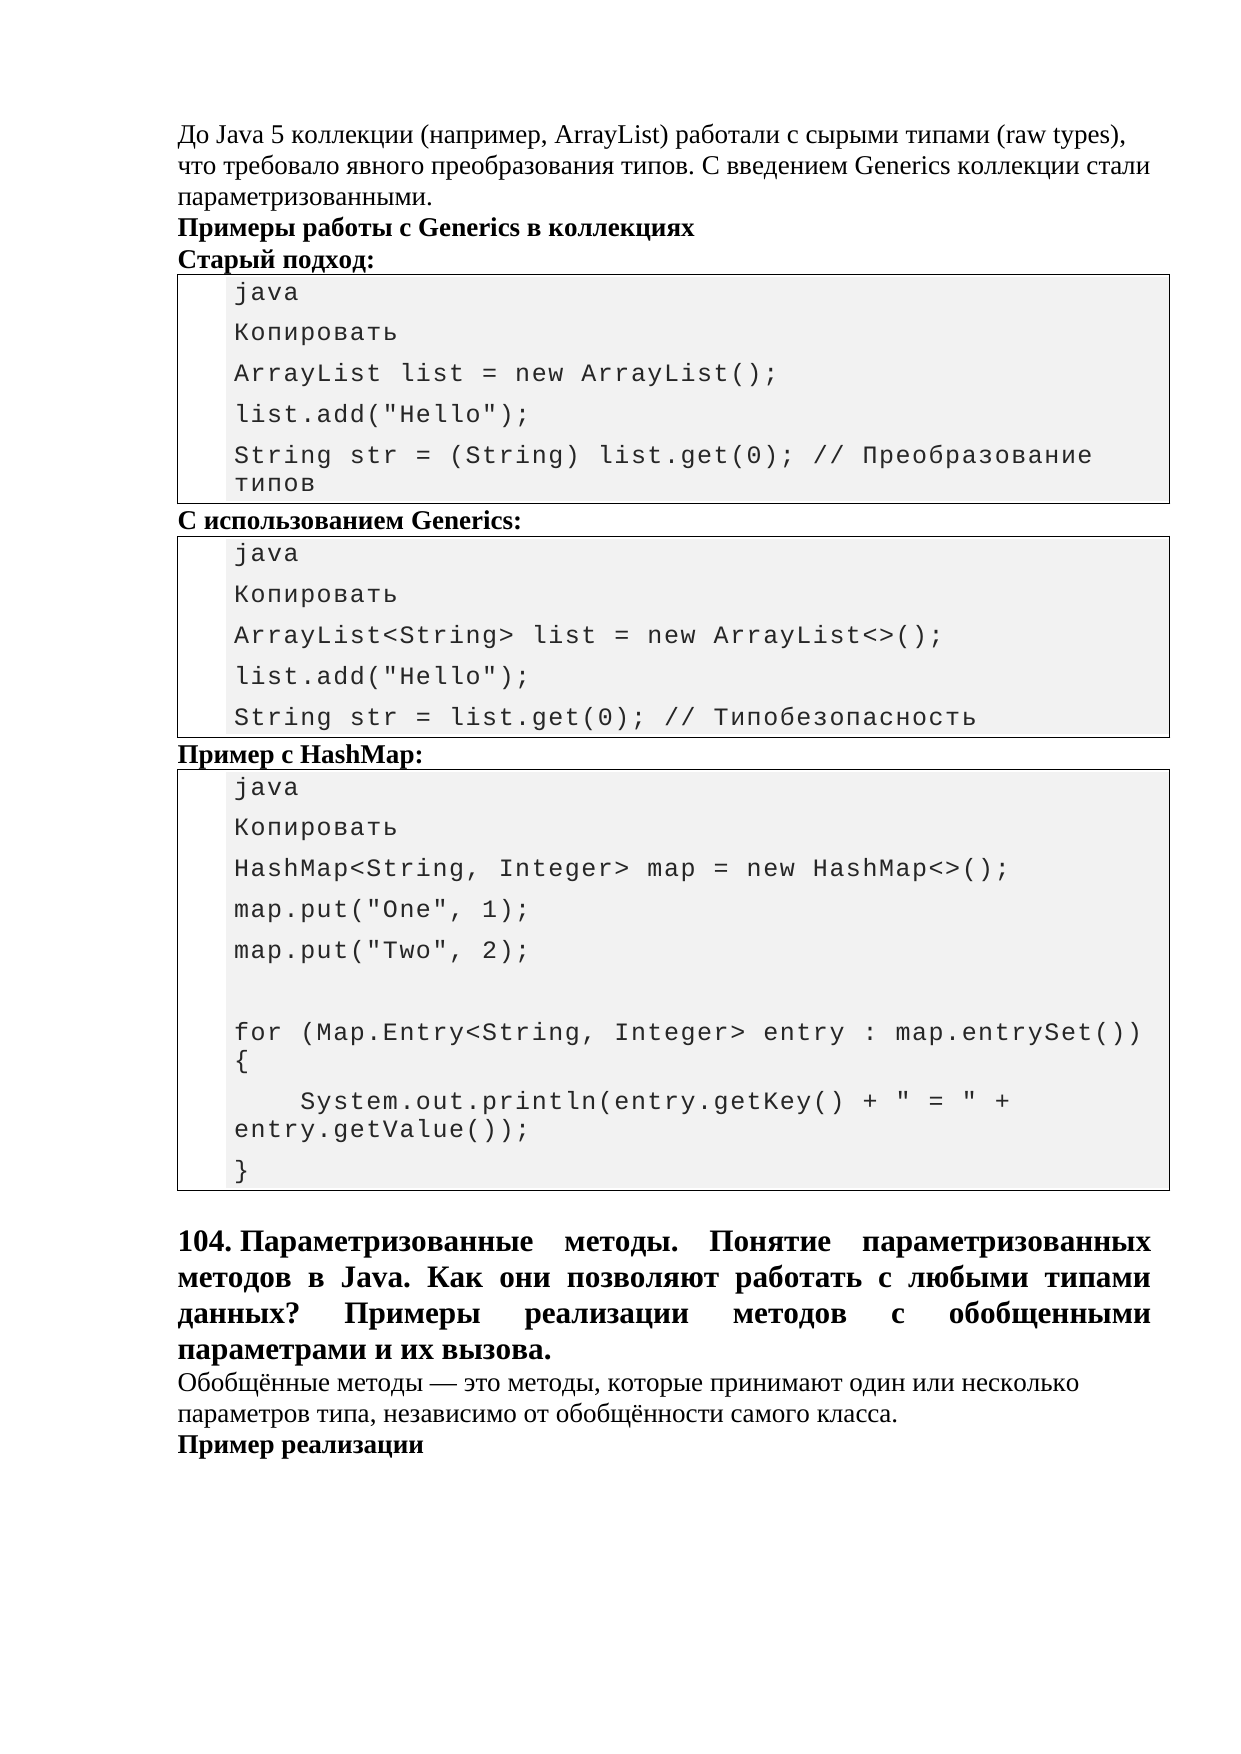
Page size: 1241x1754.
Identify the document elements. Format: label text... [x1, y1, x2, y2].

subtitle Копировать [226, 579, 1169, 610]
subtitle Копировать [226, 318, 1169, 348]
subtitle String str = list.get(0); // Типобезопасность [226, 702, 1169, 734]
subtitle } [226, 1155, 1169, 1188]
list Параметризованные методы. Понятие параметризованных методов в Java. Как они позволяют работать с любыми типами данных? Примеры реализации методов с обобщенными параметрами и их вызова. [177, 1222, 1152, 1366]
subtitle for (Map.Entry<String, Integer> entry : map.entrySet()) { [226, 1017, 1169, 1076]
subtitle list.add("Hello"); [226, 661, 1169, 692]
subtitle java [226, 539, 1169, 569]
subtitle ArrayList<String> list = new ArrayList<>(); [226, 620, 1169, 651]
text Старый подход: [177, 243, 1152, 274]
subtitle ArrayList list = new ArrayList(); [226, 359, 1169, 389]
text Примеры работы с Generics в коллекциях [177, 212, 1152, 243]
subtitle map.put("Two", 2); [226, 935, 1169, 966]
text Пример с HashMap: [177, 738, 1152, 769]
subtitle java [226, 277, 1169, 307]
subtitle map.put("One", 1); [226, 894, 1169, 925]
text До Java 5 коллекции (например, ArrayList) работали с сырыми типами (raw types), что требовало явного преобразования типов. С введением Generics коллекции стали параметризованными. [177, 118, 1152, 212]
text Пример реализации [177, 1428, 1152, 1459]
subtitle list.add("Hello"); [226, 399, 1169, 430]
subtitle String str = (String) list.get(0); // Преобразование типов [226, 440, 1169, 501]
subtitle Копировать [226, 813, 1169, 843]
text С использованием Generics: [178, 275, 1152, 503]
subtitle HashMap<String, Integer> map = new HashMap<>(); [226, 854, 1169, 884]
text С использованием Generics: [177, 504, 1152, 536]
text Пример с HashMap: [178, 537, 1152, 737]
text Обобщённые методы — это методы, которые принимают один или несколько параметров типа, независимо от обобщённости самого класса. [177, 1366, 1152, 1428]
subtitle System.out.println(entry.getKey() + " = " + entry.getValue()); [226, 1086, 1169, 1145]
subtitle java [226, 772, 1169, 802]
